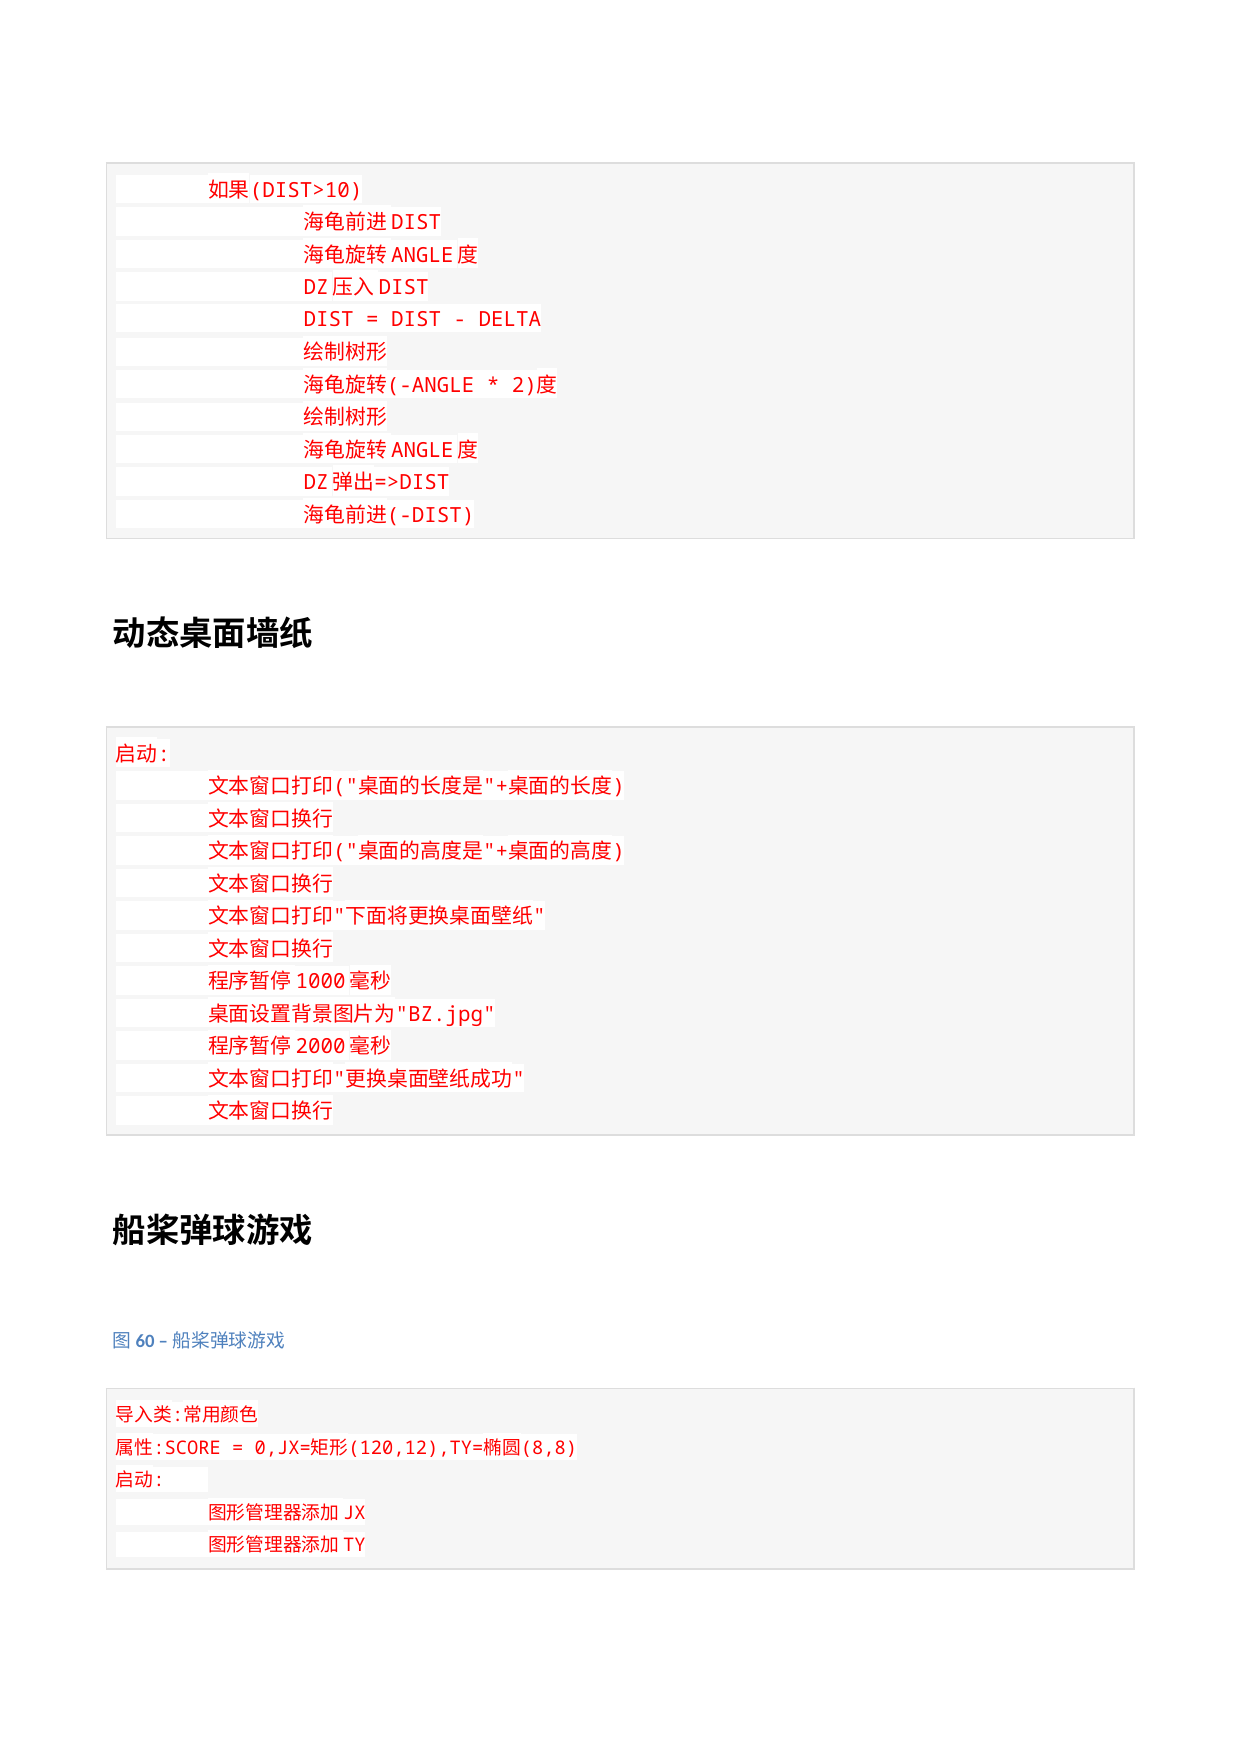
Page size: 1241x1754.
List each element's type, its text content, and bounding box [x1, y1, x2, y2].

text DZ压入DIST [107, 259, 1133, 292]
text 属性:SCORE = 0,JX=矩形(120,12),TY=椭圆(8,8) [107, 1420, 1133, 1453]
text 文本窗口打印"更换桌面壁纸成功" [107, 1051, 1133, 1083]
text 图形管理器添加JX [107, 1485, 1133, 1518]
text 文本窗口打印"下面将更换桌面壁纸" [107, 888, 1133, 921]
text 海龟旋转ANGLE度 [107, 227, 1133, 259]
text 文本窗口打印("桌面的长度是"+桌面的长度) [107, 758, 1133, 791]
text 导入类:常用颜色 [107, 1389, 1133, 1420]
text 文本窗口换行 [107, 921, 1133, 953]
text 程序暂停2000毫秒 [107, 1018, 1133, 1051]
text DIST = DIST - DELTA [107, 292, 1133, 324]
subtitle 船桨弹球游戏 [112, 1195, 1128, 1260]
text 如果(DIST>10) [107, 164, 1133, 194]
subtitle 动态桌面墙纸 [112, 599, 1128, 664]
text 绘制树形 [107, 389, 1133, 422]
text 桌面设置背景图片为"BZ.jpg" [107, 986, 1133, 1018]
text 程序暂停1000毫秒 [107, 953, 1133, 986]
text 海龟前进(-DIST) [107, 487, 1133, 538]
text 文本窗口换行 [107, 791, 1133, 823]
text 海龟前进DIST [107, 194, 1133, 227]
text DZ弹出=>DIST [107, 454, 1133, 487]
text 文本窗口换行 [107, 1083, 1133, 1134]
text 文本窗口换行 [107, 856, 1133, 888]
text 海龟旋转ANGLE度 [107, 422, 1133, 454]
text 图 60 – 船桨弹球游戏 [112, 1323, 1128, 1355]
text 海龟旋转(-ANGLE * 2)度 [107, 357, 1133, 389]
text 绘制树形 [107, 324, 1133, 357]
text 文本窗口打印("桌面的高度是"+桌面的高度) [107, 823, 1133, 856]
text 图形管理器添加TY [107, 1518, 1133, 1568]
text 启动: [107, 728, 1133, 758]
text 启动: [107, 1453, 1133, 1485]
